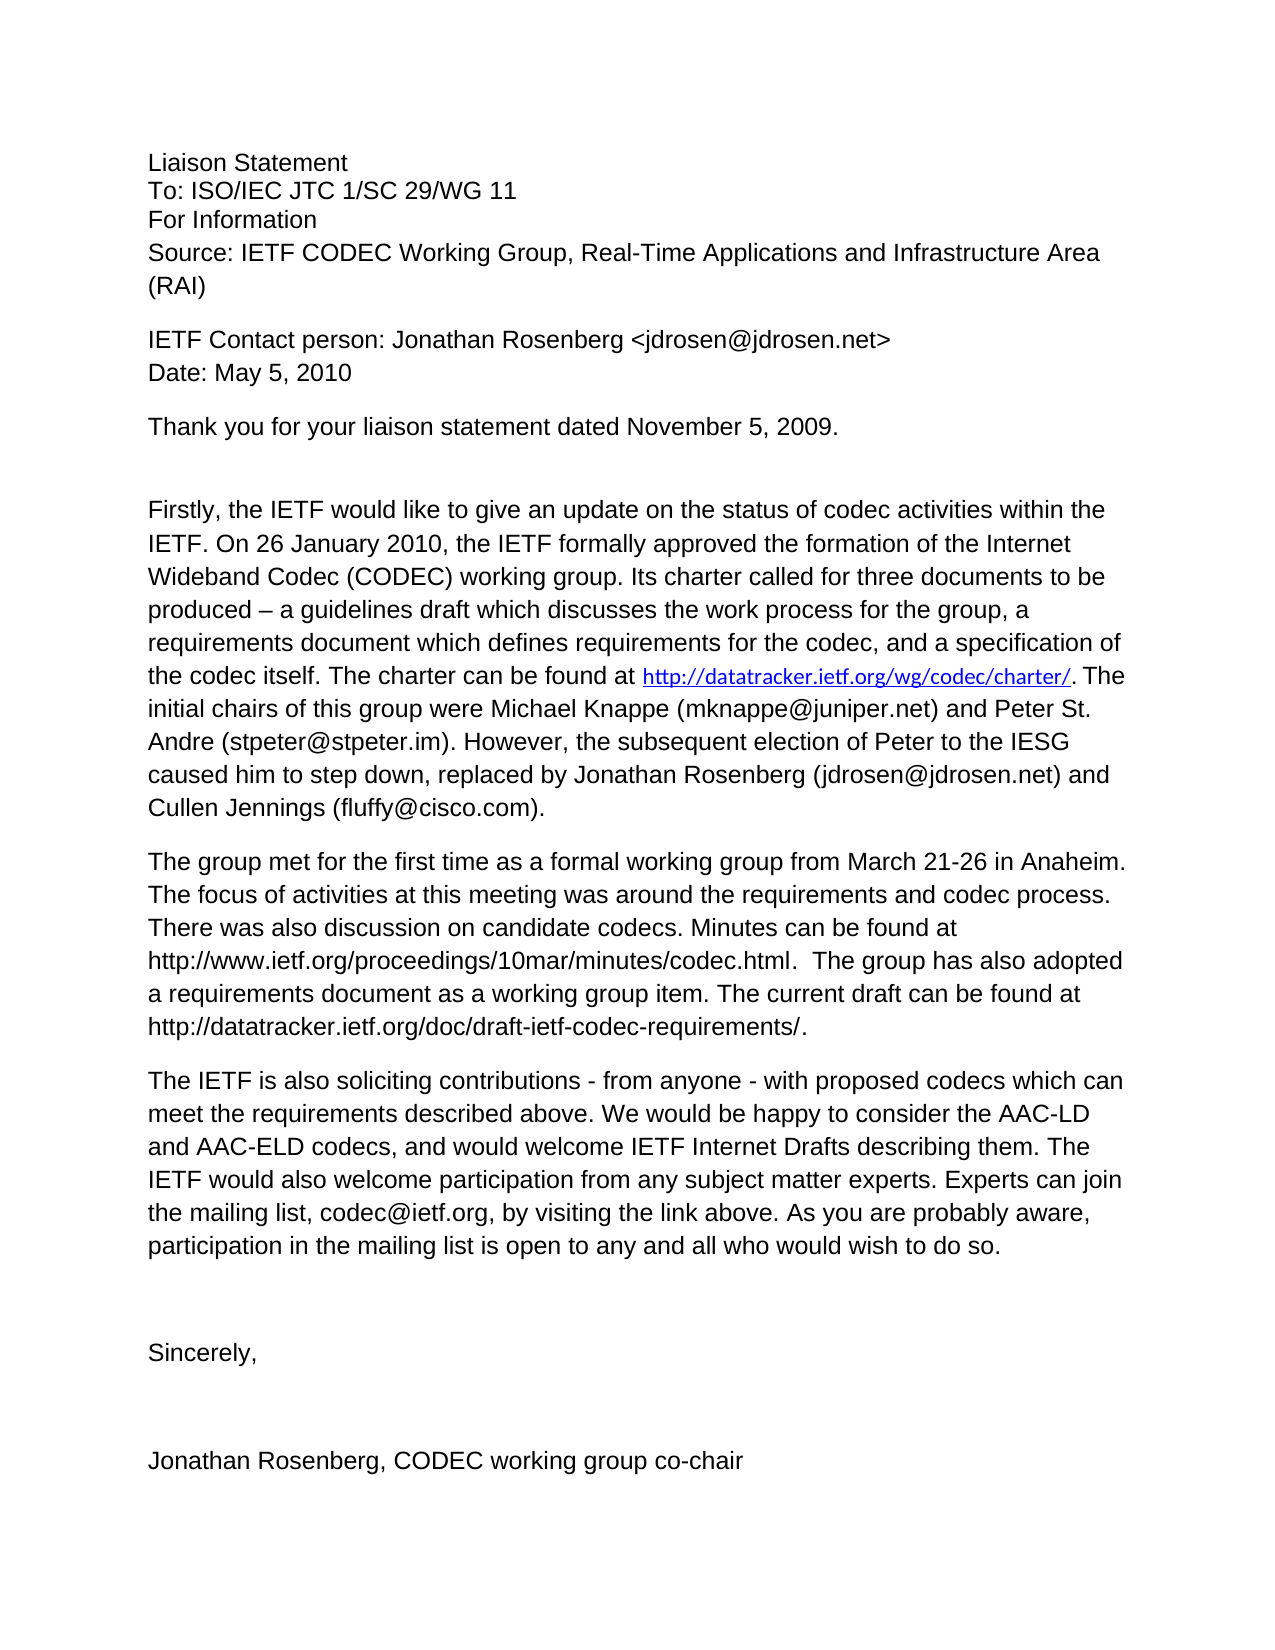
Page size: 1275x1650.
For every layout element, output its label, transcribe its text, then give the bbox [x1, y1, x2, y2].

text For Information Source: IETF CODEC Working Group, Real-Time Applications and Infrastructure Area (RAI) [148, 205, 1127, 300]
text Sincerely, [148, 1338, 1127, 1367]
text The IETF is also soliciting contributions - from anyone - with proposed codecs which can meet the requirements described above. We would be happy to consider the AAC-LD and AAC-ELD codecs, and would welcome IETF Internet Drafts describing them. The IETF would also welcome participation from any subject matter experts. Experts can join the mailing list, codec@ietf.org, by visiting the link above. As you are probably aware, participation in the mailing list is open to any and all who would wish to do so. [148, 1066, 1127, 1260]
text The group met for the first time as a formal working group from March 21-26 in Anaheim. The focus of activities at this meeting was around the requirements and codec process. There was also discussion on candidate codecs. Minutes can be found at http://www.ietf.org/proceedings/10mar/minutes/codec.html. The group has also adopted a requirements document as a working group item. The current draft can be found at http://datatracker.ietf.org/doc/draft-ietf-codec-requirements/. [148, 847, 1127, 1041]
text Thank you for your liaison statement dated November 5, 2009. [148, 412, 1127, 441]
text IETF Contact person: Jonathan Rosenberg <jdrosen@jdrosen.net> Date: May 5, 2010 [148, 325, 1127, 387]
text Firstly, the IETF would like to give an update on the status of codec activities within the IETF. On 26 January 2010, the IETF formally approved the formation of the Internet Wideband Codec (CODEC) working group. Its charter called for three documents to be produced – a guidelines draft which discusses the work process for the group, a requirements document which defines requirements for the codec, and a specification of the codec itself. The charter can be found at http://datatracker.ietf.org/wg/codec/charter/. The initial chairs of this group were Michael Knappe (mknappe@juniper.net) and Peter St. Andre (stpeter@stpeter.im). However, the subsequent election of Peter to the IESG caused him to step down, replaced by Jonathan Rosenberg (jdrosen@jdrosen.net) and Cullen Jennings (fluffy@cisco.com). [148, 496, 1127, 822]
text Liaison Statement To: ISO/IEC JTC 1/SC 29/WG 11 [148, 148, 1127, 205]
text Jonathan Rosenberg, CODEC working group co-chair [148, 1446, 1127, 1474]
